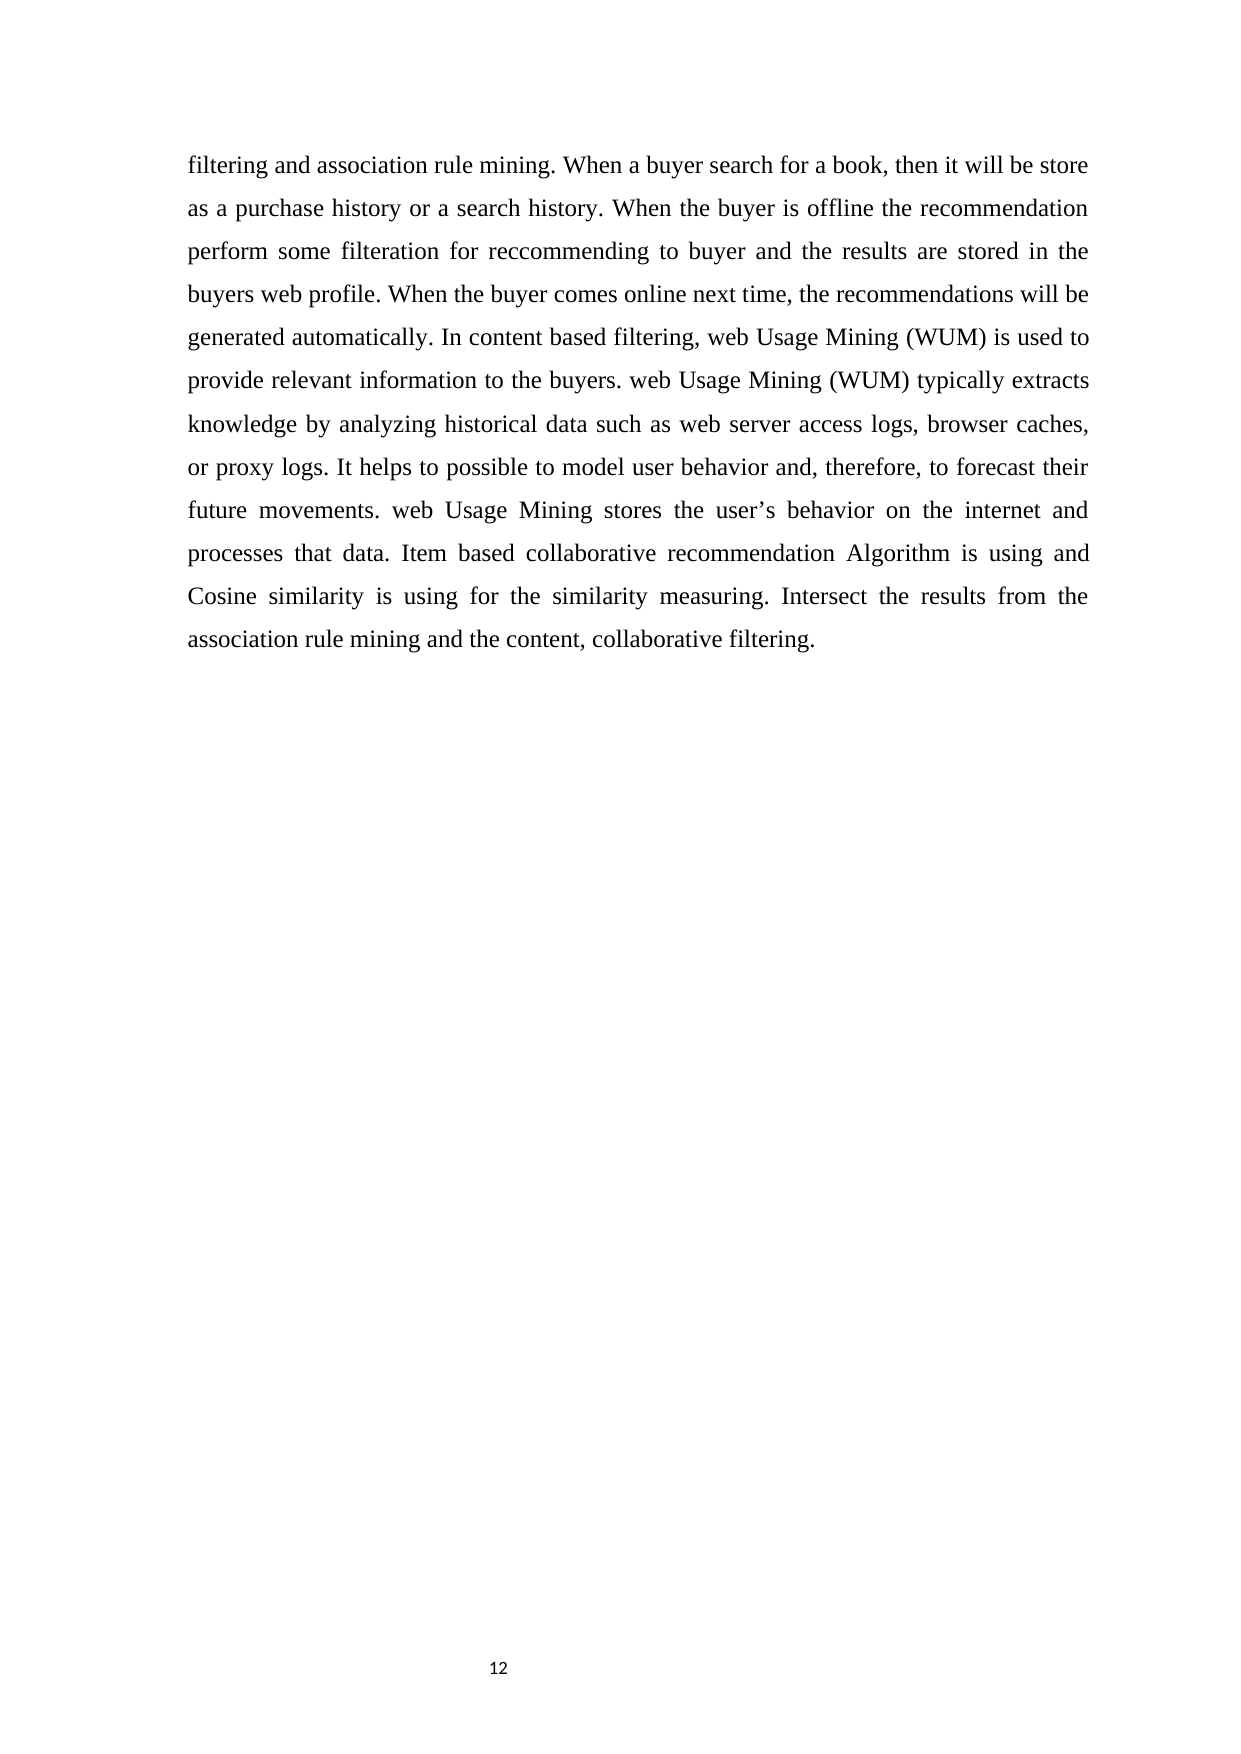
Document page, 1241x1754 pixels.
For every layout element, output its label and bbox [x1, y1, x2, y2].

text [187, 150, 1090, 653]
